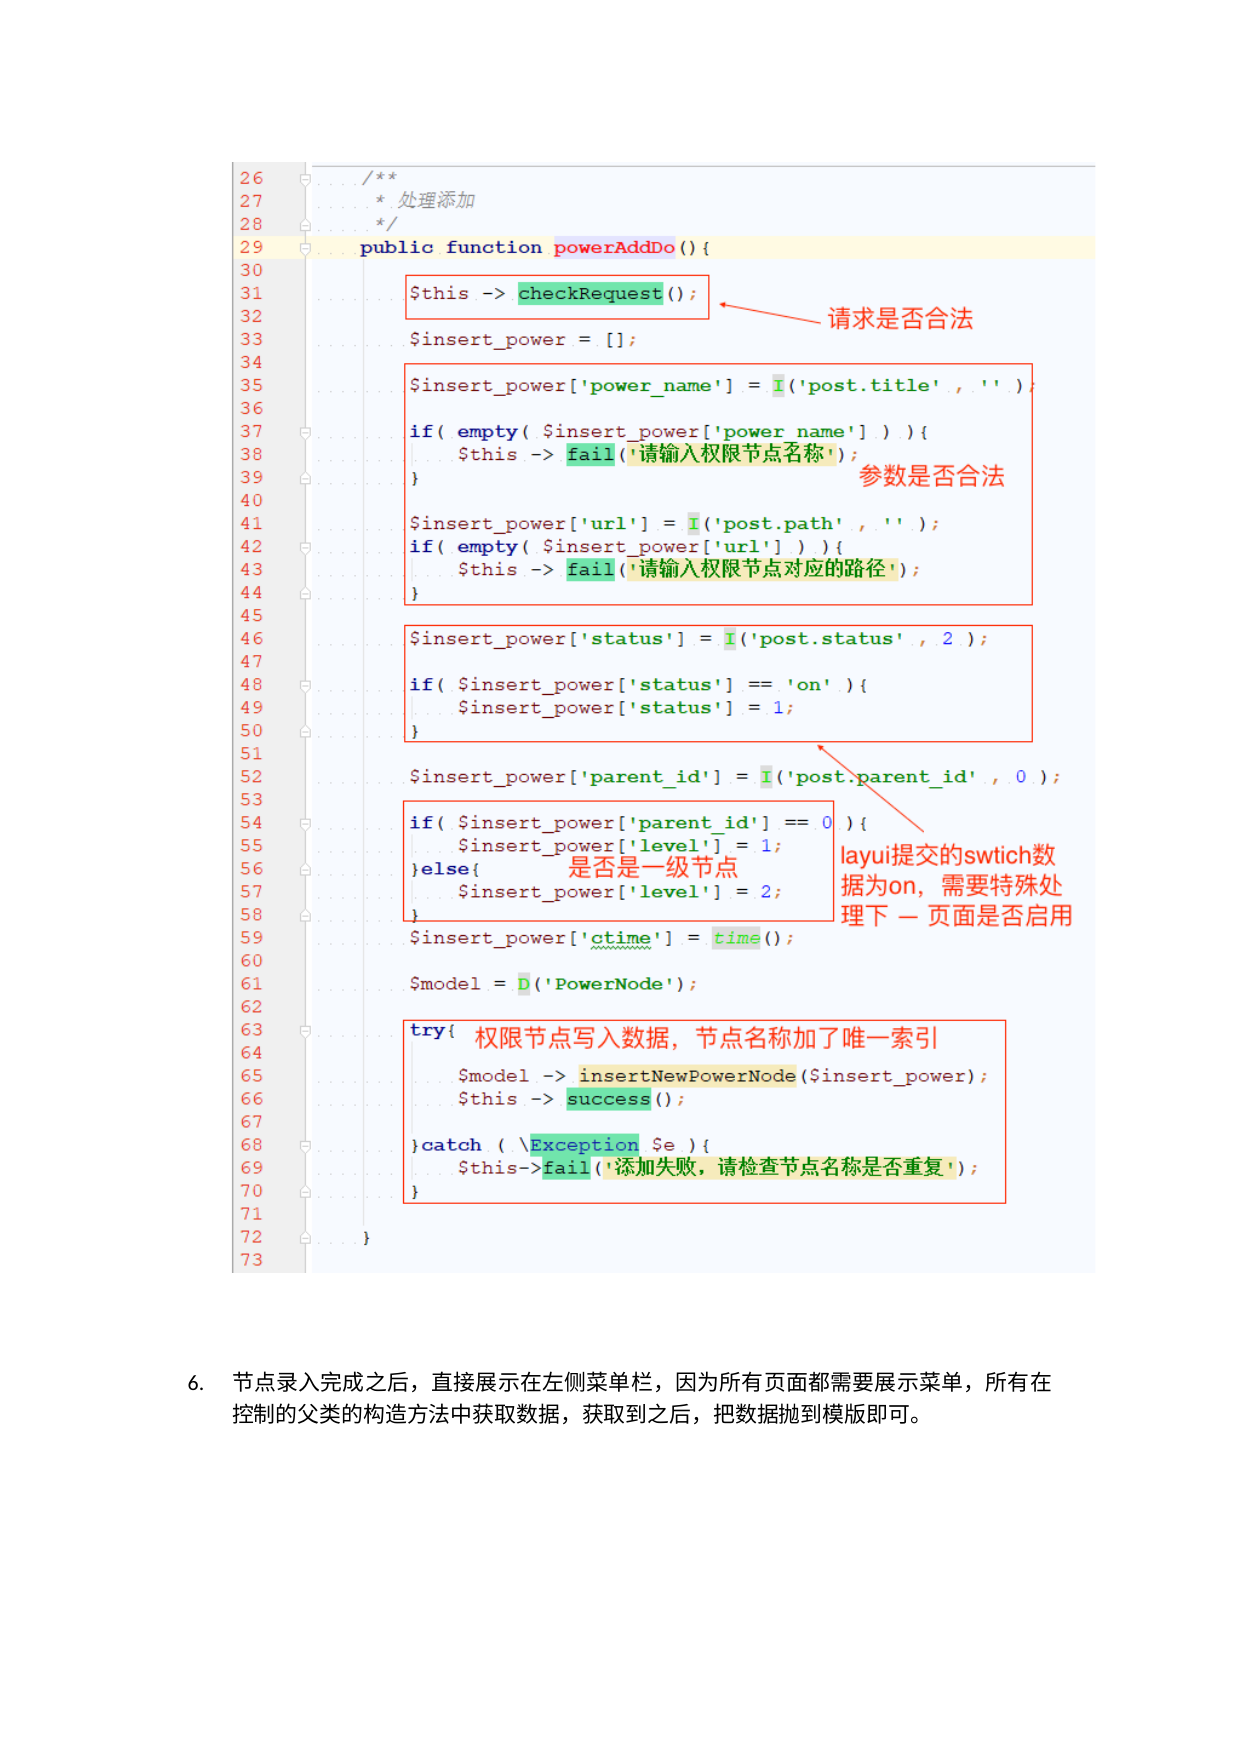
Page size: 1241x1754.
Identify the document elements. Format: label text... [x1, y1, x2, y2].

picture [231, 162, 1096, 1273]
list 节点录入完成之后，直接展示在左侧菜单栏，因为所有页面都需要展示菜单，所有在控制的父类的构造方法中获取数据，获取到之后，把数据抛到模版即可。 [187, 1364, 1053, 1429]
